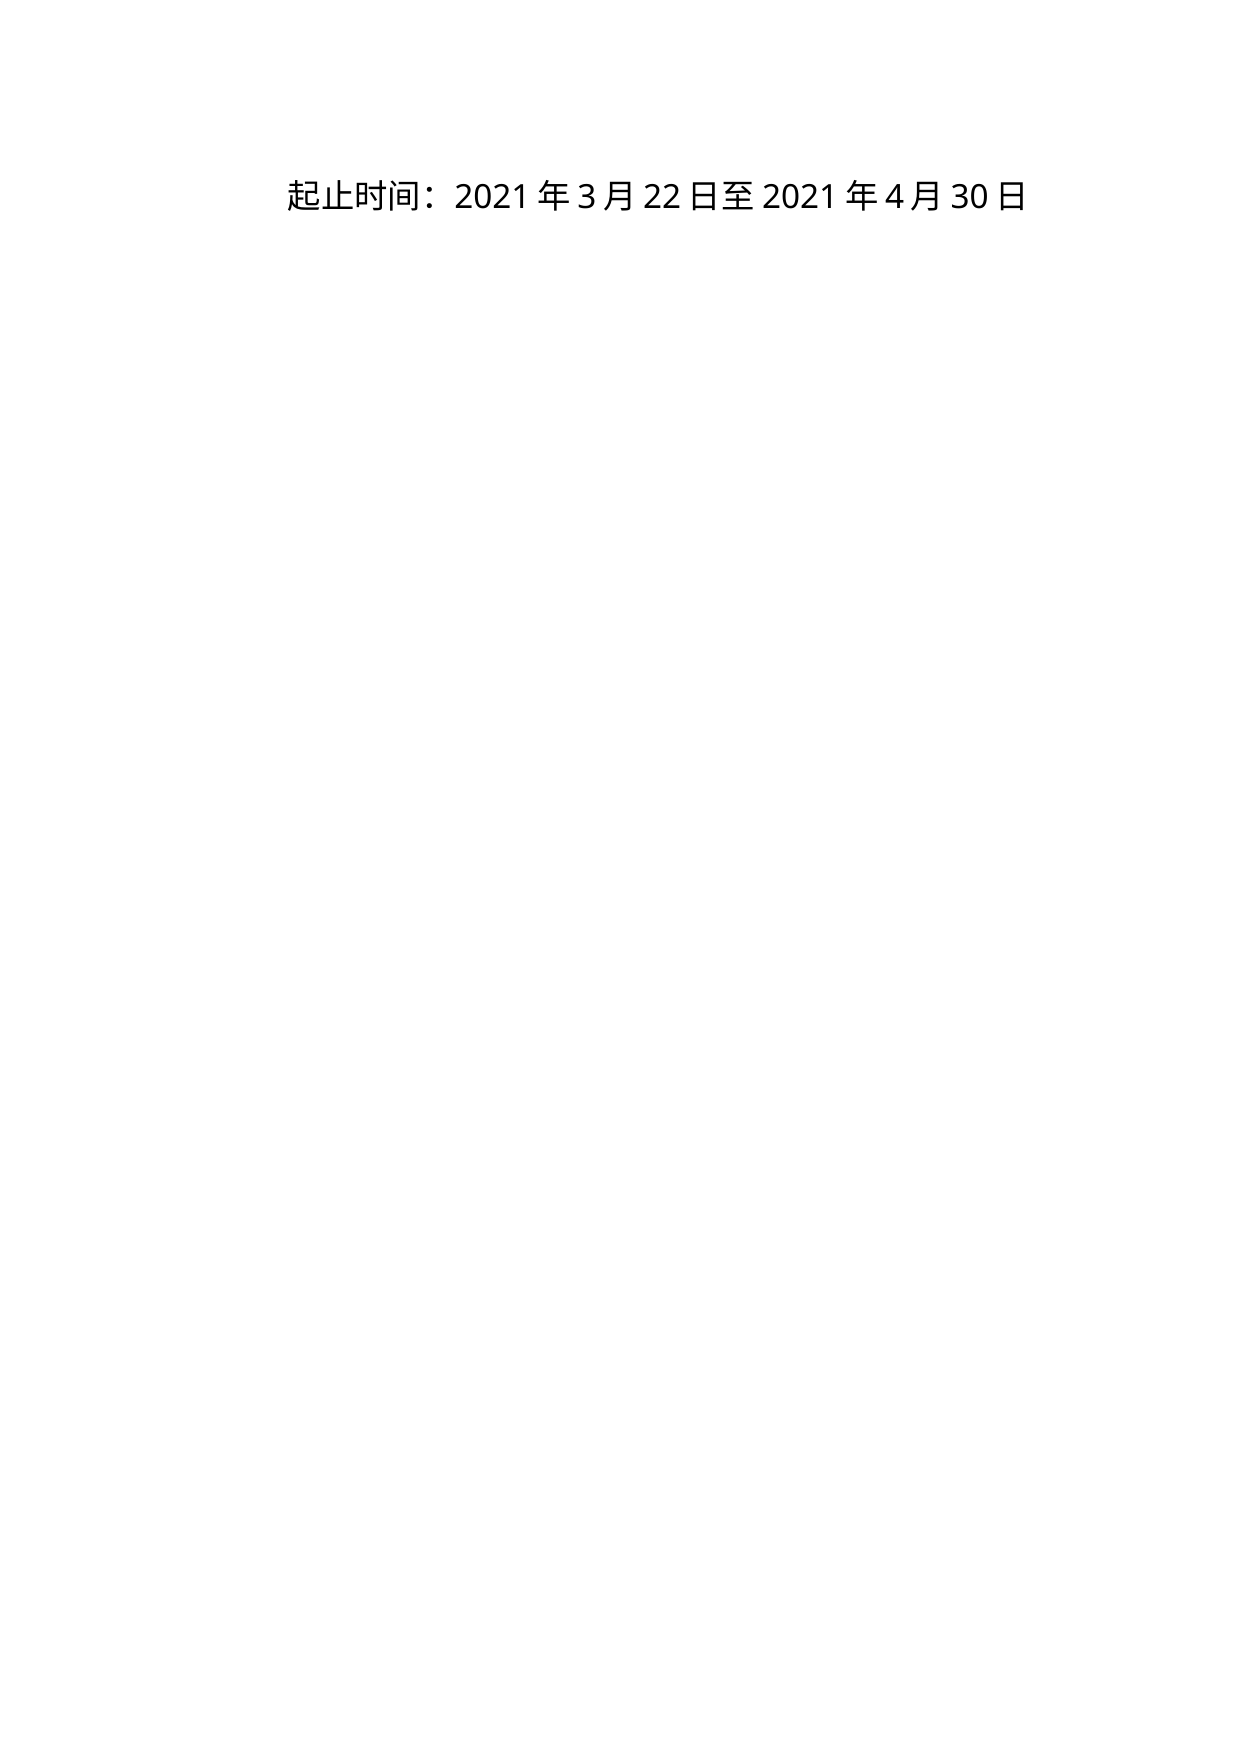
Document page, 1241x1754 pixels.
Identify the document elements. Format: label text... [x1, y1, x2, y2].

text 起止时间：2021年3月22日至 2021年4月30日 [187, 162, 1053, 227]
